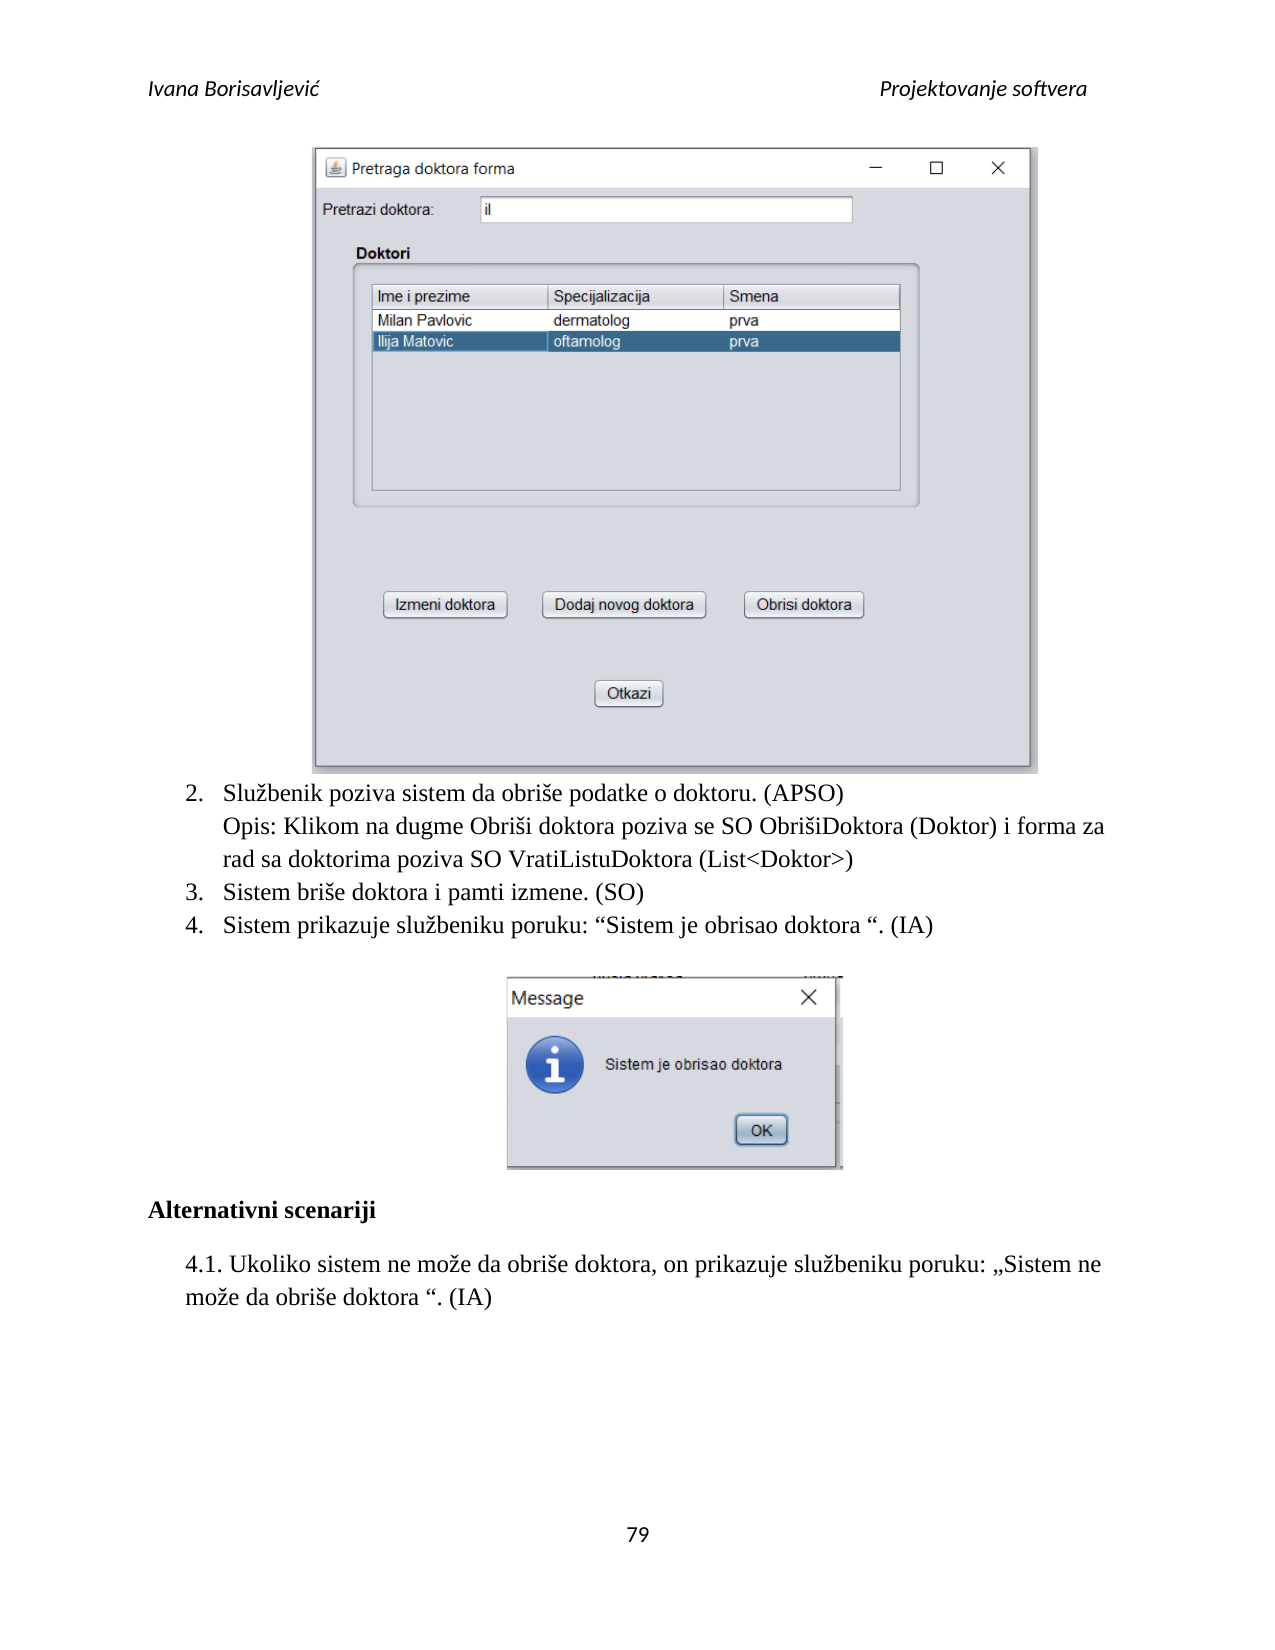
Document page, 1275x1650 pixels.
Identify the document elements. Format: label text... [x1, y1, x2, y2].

text Alternativni scenariji [148, 1195, 1127, 1224]
picture [311, 147, 1039, 774]
list Službenik poziva sistem da obriše podatke o doktoru. (APSO) [185, 778, 1127, 807]
list Sistem briše doktora i pamti izmene. (SO) [185, 877, 1127, 906]
list Opis: Klikom na dugme Obriši doktora poziva se SO ObrišiDoktora (Doktor) i forma za rad sa doktorima poziva SO VratiListuDoktora (List<Doktor>) [223, 811, 1127, 873]
text 4.1. Ukoliko sistem ne može da obriše doktora, on prikazuje službeniku poruku: „Sistem ne može da obriše doktora “. (IA) [185, 1249, 1127, 1311]
picture [506, 976, 844, 1170]
list Sistem prikazuje službeniku poruku: “Sistem je obrisao doktora “. (IA) [185, 910, 1127, 939]
